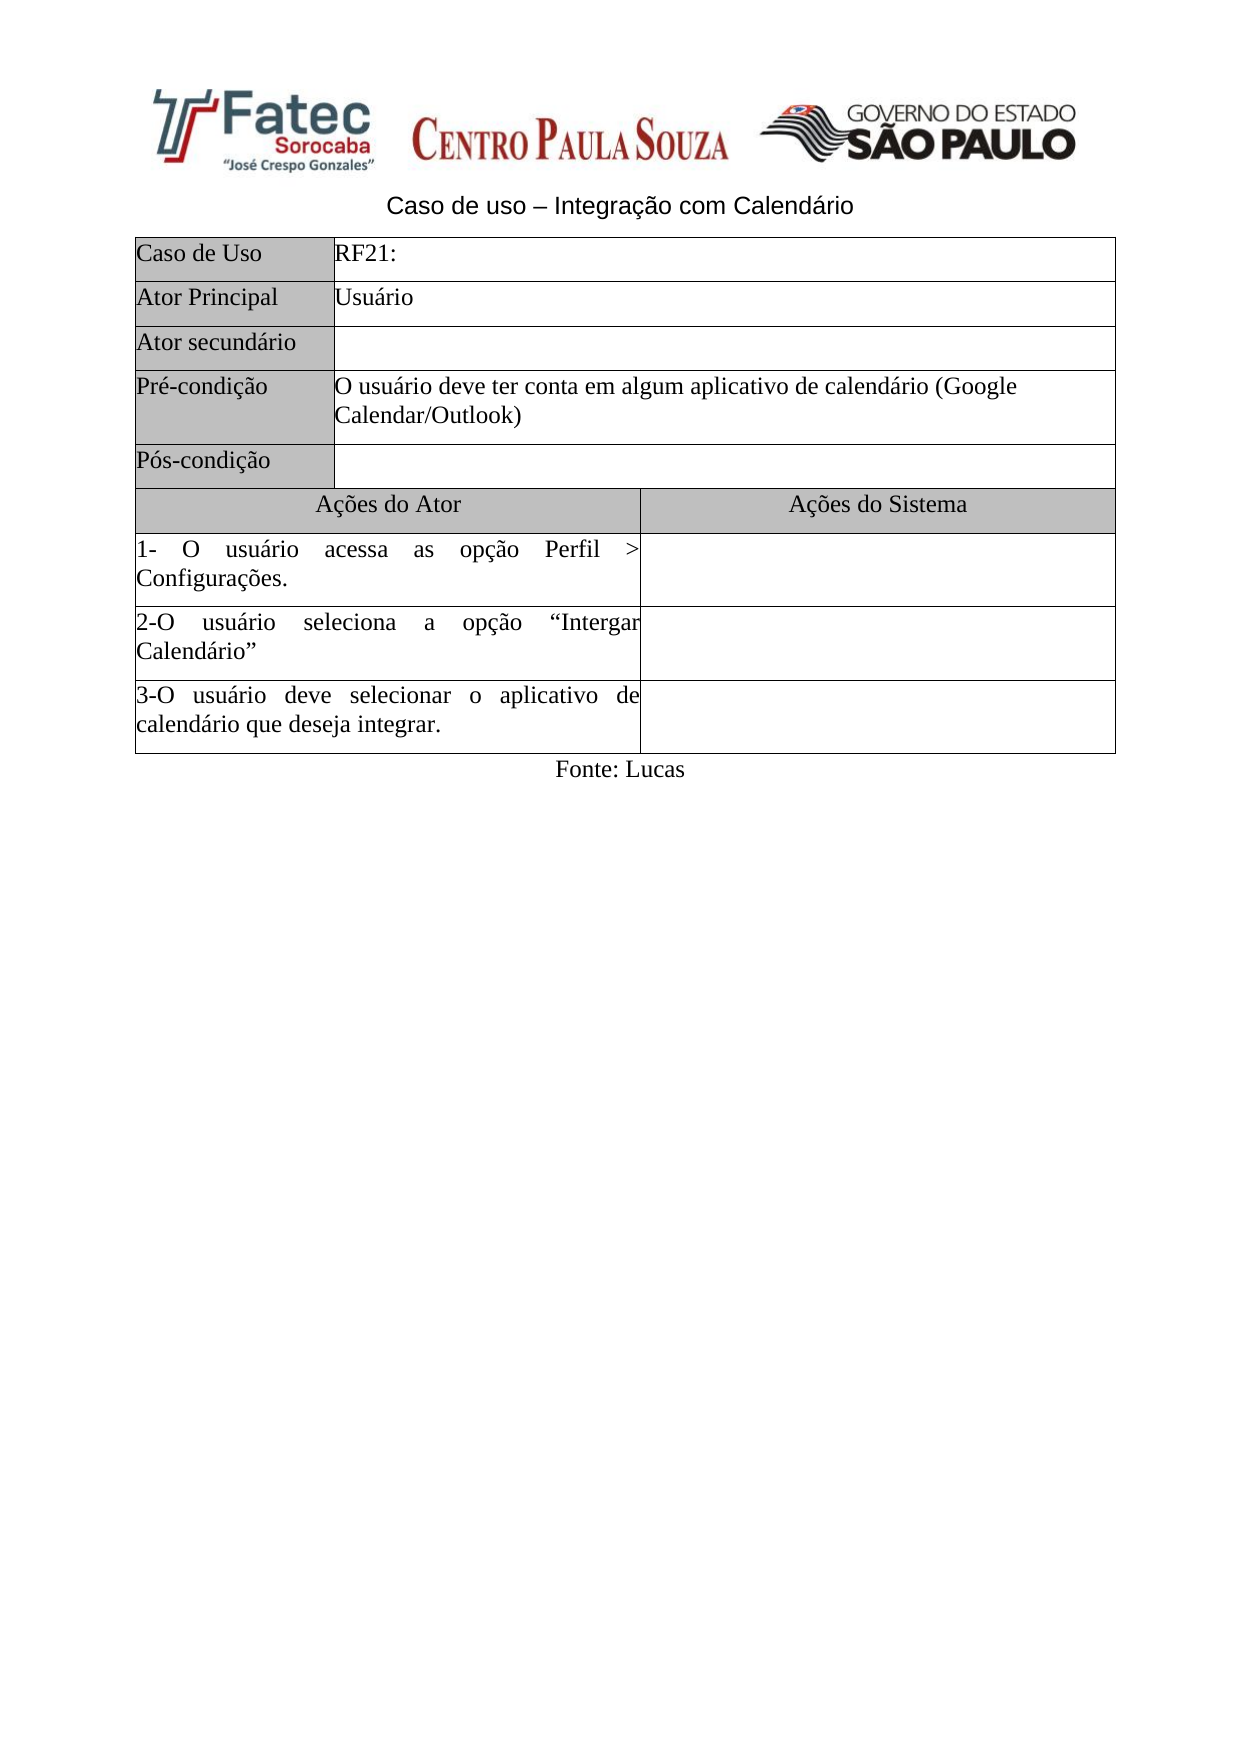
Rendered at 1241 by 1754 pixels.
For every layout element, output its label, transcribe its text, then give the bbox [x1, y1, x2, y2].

table_cell 2-O usuário seleciona a opção “Intergar Calendário” [136, 607, 640, 679]
table_cell Usuário [335, 282, 1115, 326]
picture [135, 73, 1079, 191]
text Fonte: Lucas [135, 754, 1105, 783]
table_cell O usuário deve ter conta em algum aplicativo de calendário (Google Calendar/Outlook) [335, 371, 1115, 444]
text Caso de uso – Integração com Calendário [135, 191, 1105, 220]
table_cell Pós-condição [136, 445, 334, 488]
table_cell Ações do Ator [136, 489, 640, 533]
table_cell Ações do Sistema [641, 489, 1115, 533]
table_cell Ator secundário [136, 327, 334, 370]
table_cell Pré-condição [136, 371, 334, 444]
table_cell Ator Principal [136, 282, 334, 326]
table_cell [641, 534, 1115, 606]
table_header Caso de Uso [136, 238, 334, 281]
table_cell 3-O usuário deve selecionar o aplicativo de calendário que deseja integrar. [136, 681, 640, 753]
table_cell [641, 681, 1115, 753]
table_cell [335, 445, 1115, 488]
table_cell [335, 327, 1115, 370]
table_header RF21: [335, 238, 1115, 281]
table_cell [641, 607, 1115, 679]
table_cell 1- O usuário acessa as opção Perfil > Configurações. [136, 534, 640, 606]
